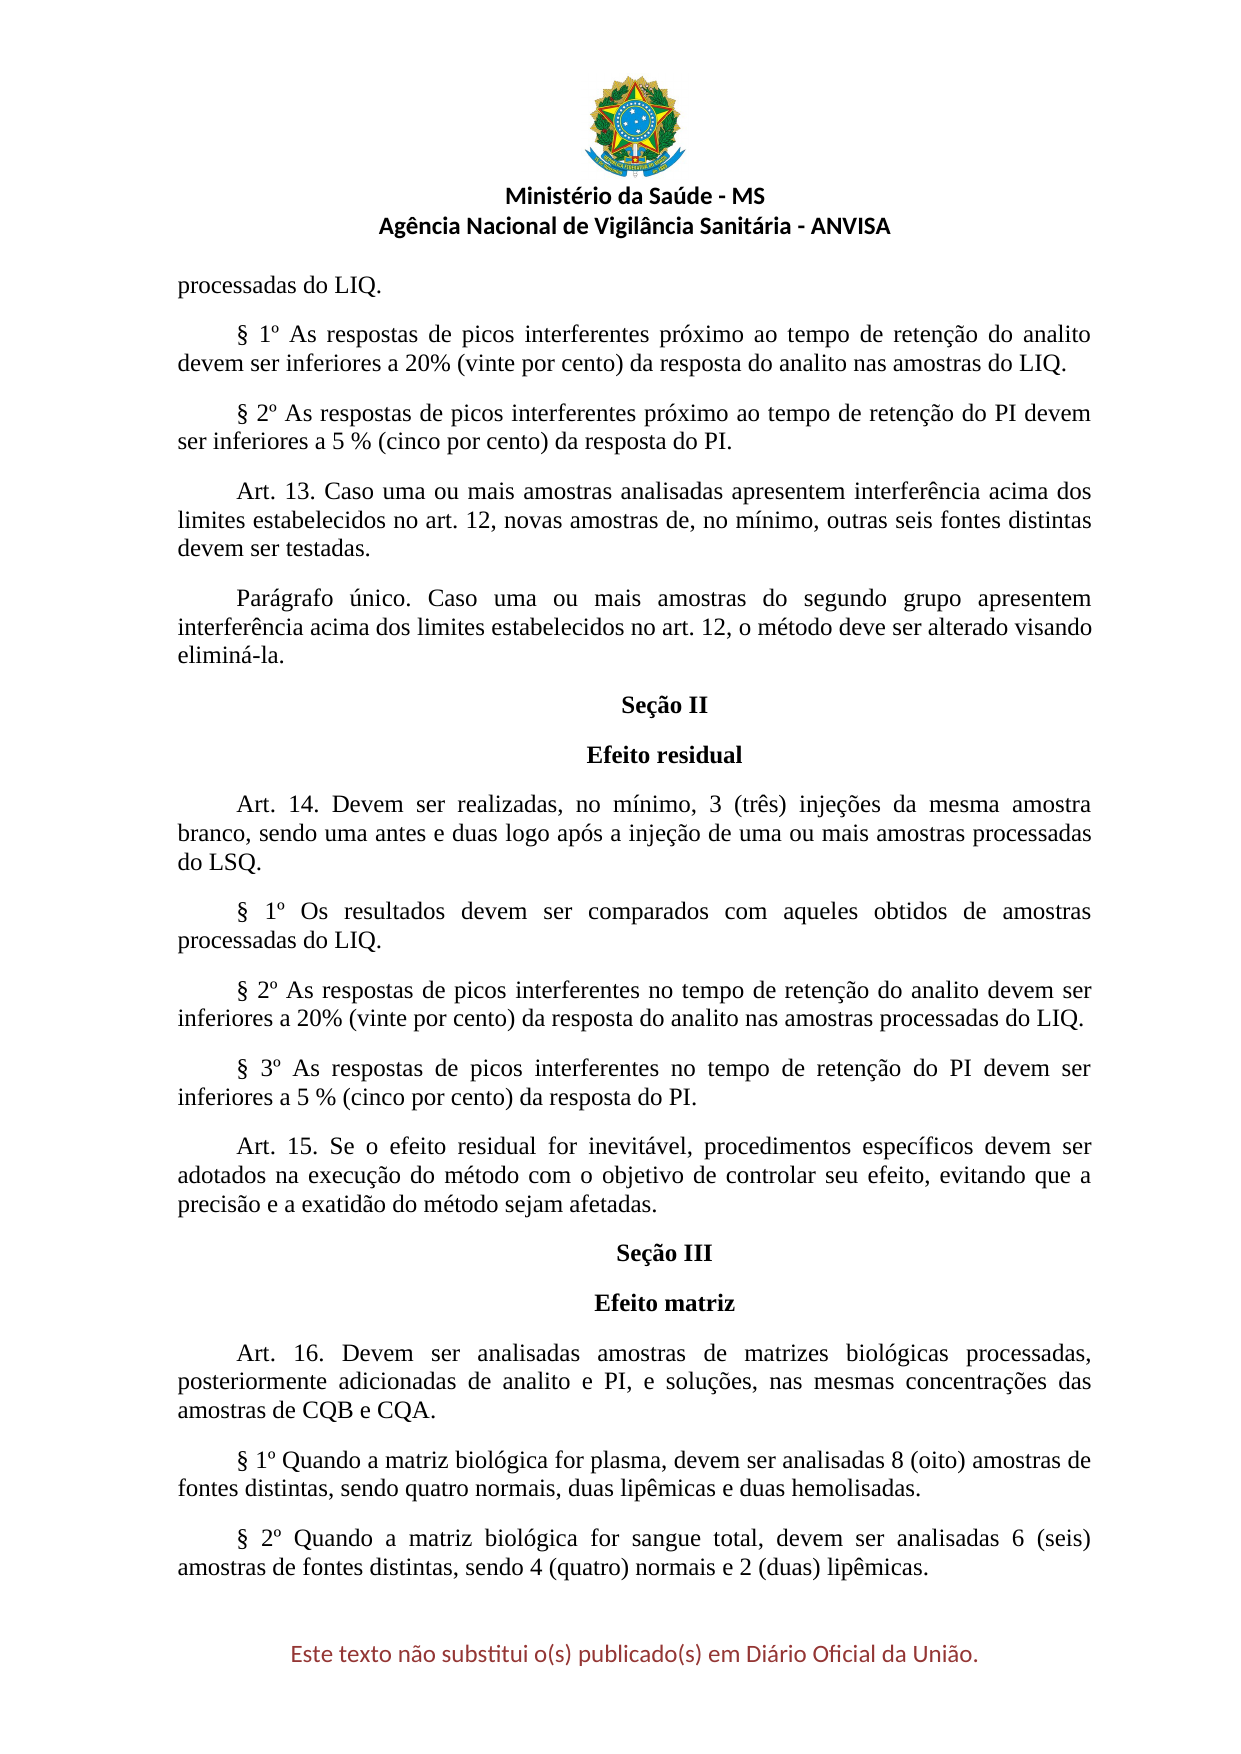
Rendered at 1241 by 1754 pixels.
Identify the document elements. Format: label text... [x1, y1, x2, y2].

text § 1º Quando a matriz biológica for plasma, devem ser analisadas 8 (oito) amostras de fontes distintas, sendo quatro normais, duas lipêmicas e duas hemolisadas. [177, 1445, 1093, 1502]
text § 2º Quando a matriz biológica for sangue total, devem ser analisadas 6 (seis) amostras de fontes distintas, sendo 4 (quatro) normais e 2 (duas) lipêmicas. [177, 1523, 1093, 1581]
text § 3º As respostas de picos interferentes no tempo de retenção do PI devem ser inferiores a 5 % (cinco por cento) da resposta do PI. [177, 1053, 1093, 1111]
text Efeito matriz [177, 1288, 1093, 1317]
text § 1º Os resultados devem ser comparados com aqueles obtidos de amostras processadas do LIQ. [177, 896, 1093, 954]
text § 2º As respostas de picos interferentes no tempo de retenção do analito devem ser inferiores a 20% (vinte por cento) da resposta do analito nas amostras processadas do LIQ. [177, 975, 1093, 1032]
text Art. 13. Caso uma ou mais amostras analisadas apresentem interferência acima dos limites estabelecidos no art. 12, novas amostras de, no mínimo, outras seis fontes distintas devem ser testadas. [177, 476, 1093, 562]
text § 1º As respostas de picos interferentes próximo ao tempo de retenção do analito devem ser inferiores a 20% (vinte por cento) da resposta do analito nas amostras do LIQ. [177, 319, 1093, 377]
text Art. 16. Devem ser analisadas amostras de matrizes biológicas processadas, posteriormente adicionadas de analito e PI, e soluções, nas mesmas concentrações das amostras de CQB e CQA. [177, 1338, 1093, 1424]
text Efeito residual [177, 740, 1093, 768]
picture [581, 73, 689, 180]
text Seção III [177, 1238, 1093, 1267]
text Parágrafo único. Caso uma ou mais amostras do segundo grupo apresentem interferência acima dos limites estabelecidos no art. 12, o método deve ser alterado visando eliminá-la. [177, 583, 1093, 669]
text § 2º As respostas de picos interferentes próximo ao tempo de retenção do PI devem ser inferiores a 5 % (cinco por cento) da resposta do PI. [177, 398, 1093, 455]
text Art. 14. Devem ser realizadas, no mínimo, 3 (três) injeções da mesma amostra branco, sendo uma antes e duas logo após a injeção de uma ou mais amostras processadas do LSQ. [177, 789, 1093, 876]
text Seção II [177, 690, 1093, 719]
text Art. 12. Os resultados devem ser comparados com aqueles obtidos nas amostras processadas do LIQ. [177, 270, 1093, 298]
text Art. 15. Se o efeito residual for inevitável, procedimentos específicos devem ser adotados na execução do método com o objetivo de controlar seu efeito, evitando que a precisão e a exatidão do método sejam afetadas. [177, 1131, 1093, 1218]
